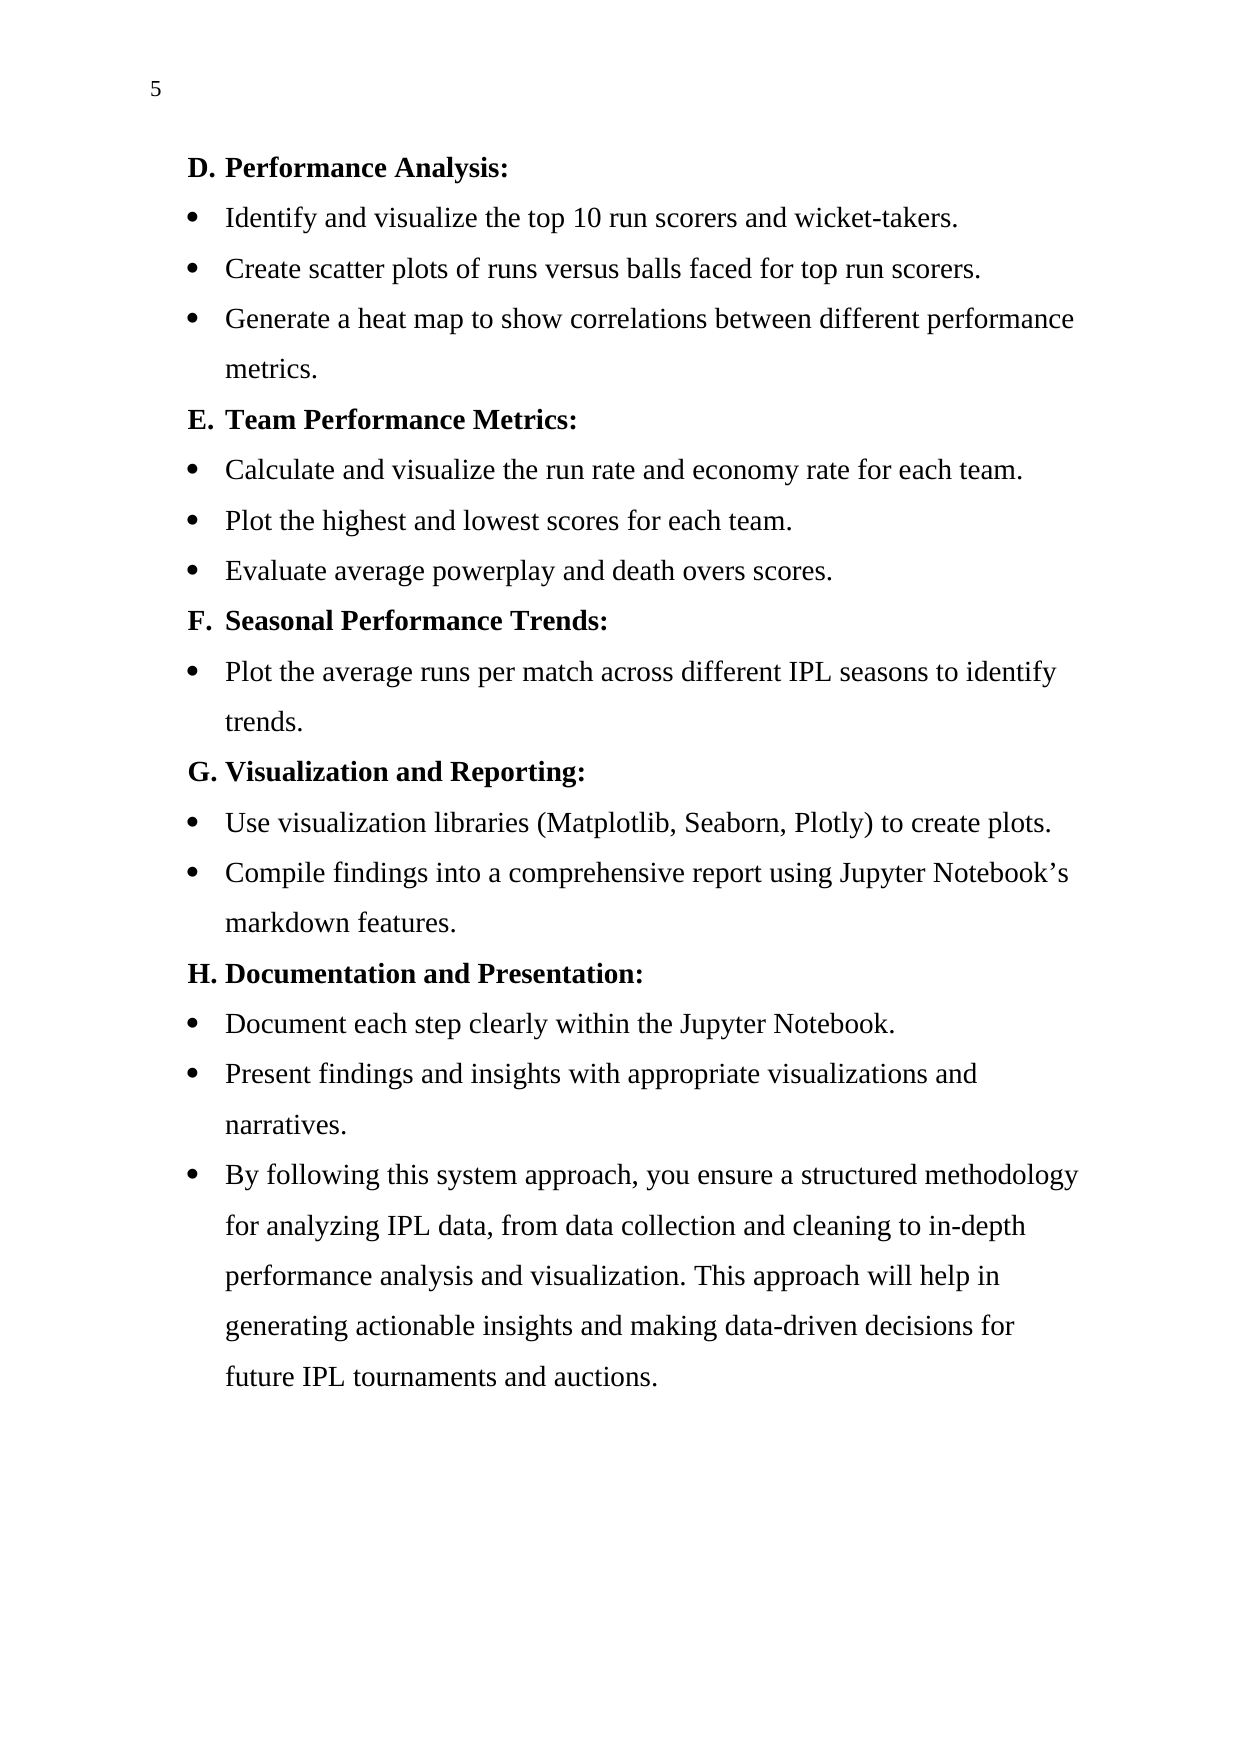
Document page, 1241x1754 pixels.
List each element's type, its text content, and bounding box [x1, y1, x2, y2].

list Evaluate average powerplay and death overs scores. [187, 553, 1090, 587]
list Documentation and Presentation: [187, 956, 1090, 989]
list Performance Analysis: [187, 150, 1090, 183]
list Compile findings into a comprehensive report using Jupyter Notebook’s markdown features. [187, 855, 1090, 939]
list Plot the highest and lowest scores for each team. [187, 503, 1090, 536]
list By following this system approach, you ensure a structured methodology for analyzing IPL data, from data collection and cleaning to in-depth performance analysis and visualization. This approach will help in generating actionable insights and making data-driven decisions for future IPL tournaments and auctions. [187, 1157, 1090, 1392]
list Identify and visualize the top 10 run scorers and wicket-takers. [187, 200, 1090, 234]
list Team Performance Metrics: [187, 402, 1090, 435]
list Create scatter plots of runs versus balls faced for top run scorers. [187, 251, 1090, 284]
list Visualization and Reporting: [187, 754, 1090, 788]
list Document each step clearly within the Jupyter Notebook. [187, 1006, 1090, 1040]
list Generate a heat map to show correlations between different performance metrics. [187, 301, 1090, 385]
list Seasonal Performance Trends: [187, 603, 1090, 637]
list Use visualization libraries (Matplotlib, Seaborn, Plotly) to create plots. [187, 805, 1090, 838]
list Plot the average runs per match across different IPL seasons to identify trends. [187, 654, 1090, 738]
list Present findings and insights with appropriate visualizations and narratives. [187, 1057, 1090, 1141]
list Calculate and visualize the run rate and economy rate for each team. [187, 452, 1090, 486]
